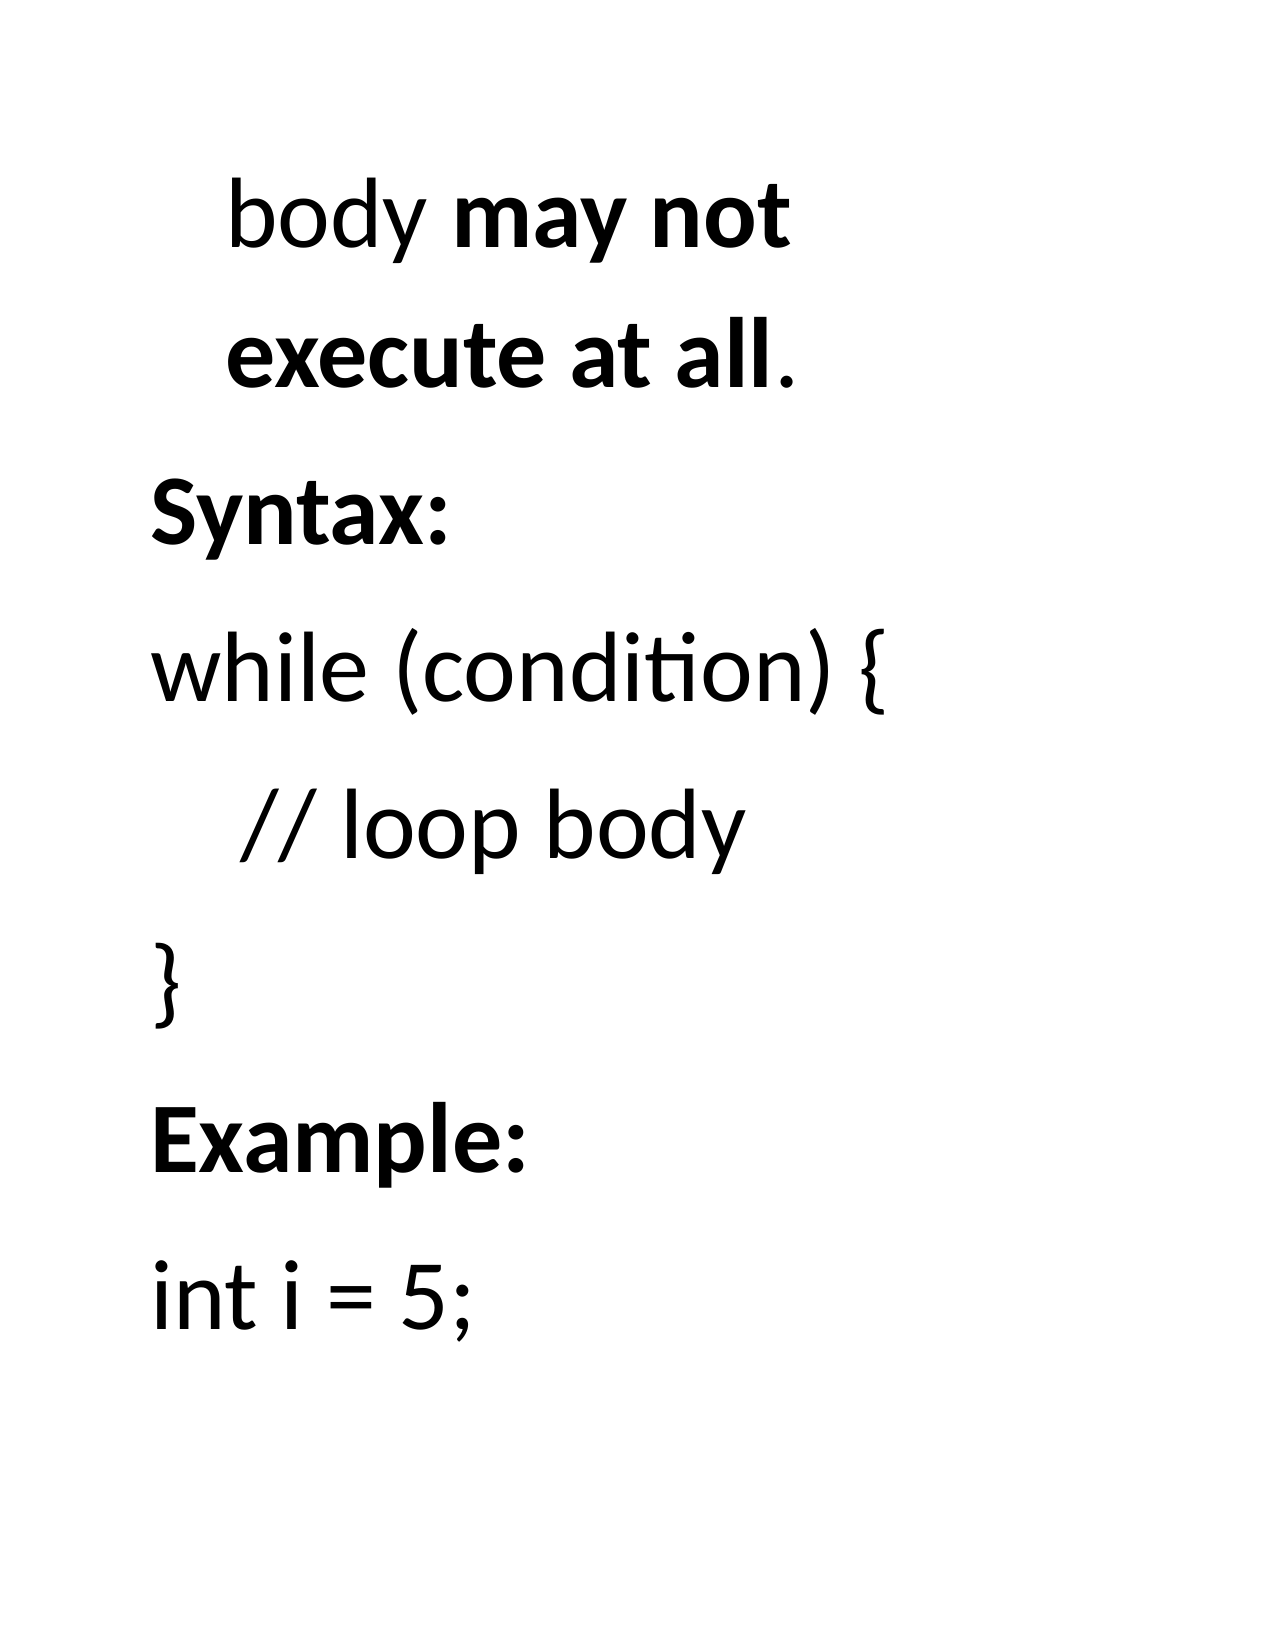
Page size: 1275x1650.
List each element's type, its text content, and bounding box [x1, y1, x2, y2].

text } [150, 918, 1125, 1040]
text Example: [150, 1075, 1125, 1197]
text int i = 5; [150, 1232, 1125, 1354]
text // loop body [150, 761, 1125, 883]
text Syntax: [150, 447, 1125, 569]
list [187, 150, 1125, 412]
text while (condition) { [150, 604, 1125, 726]
